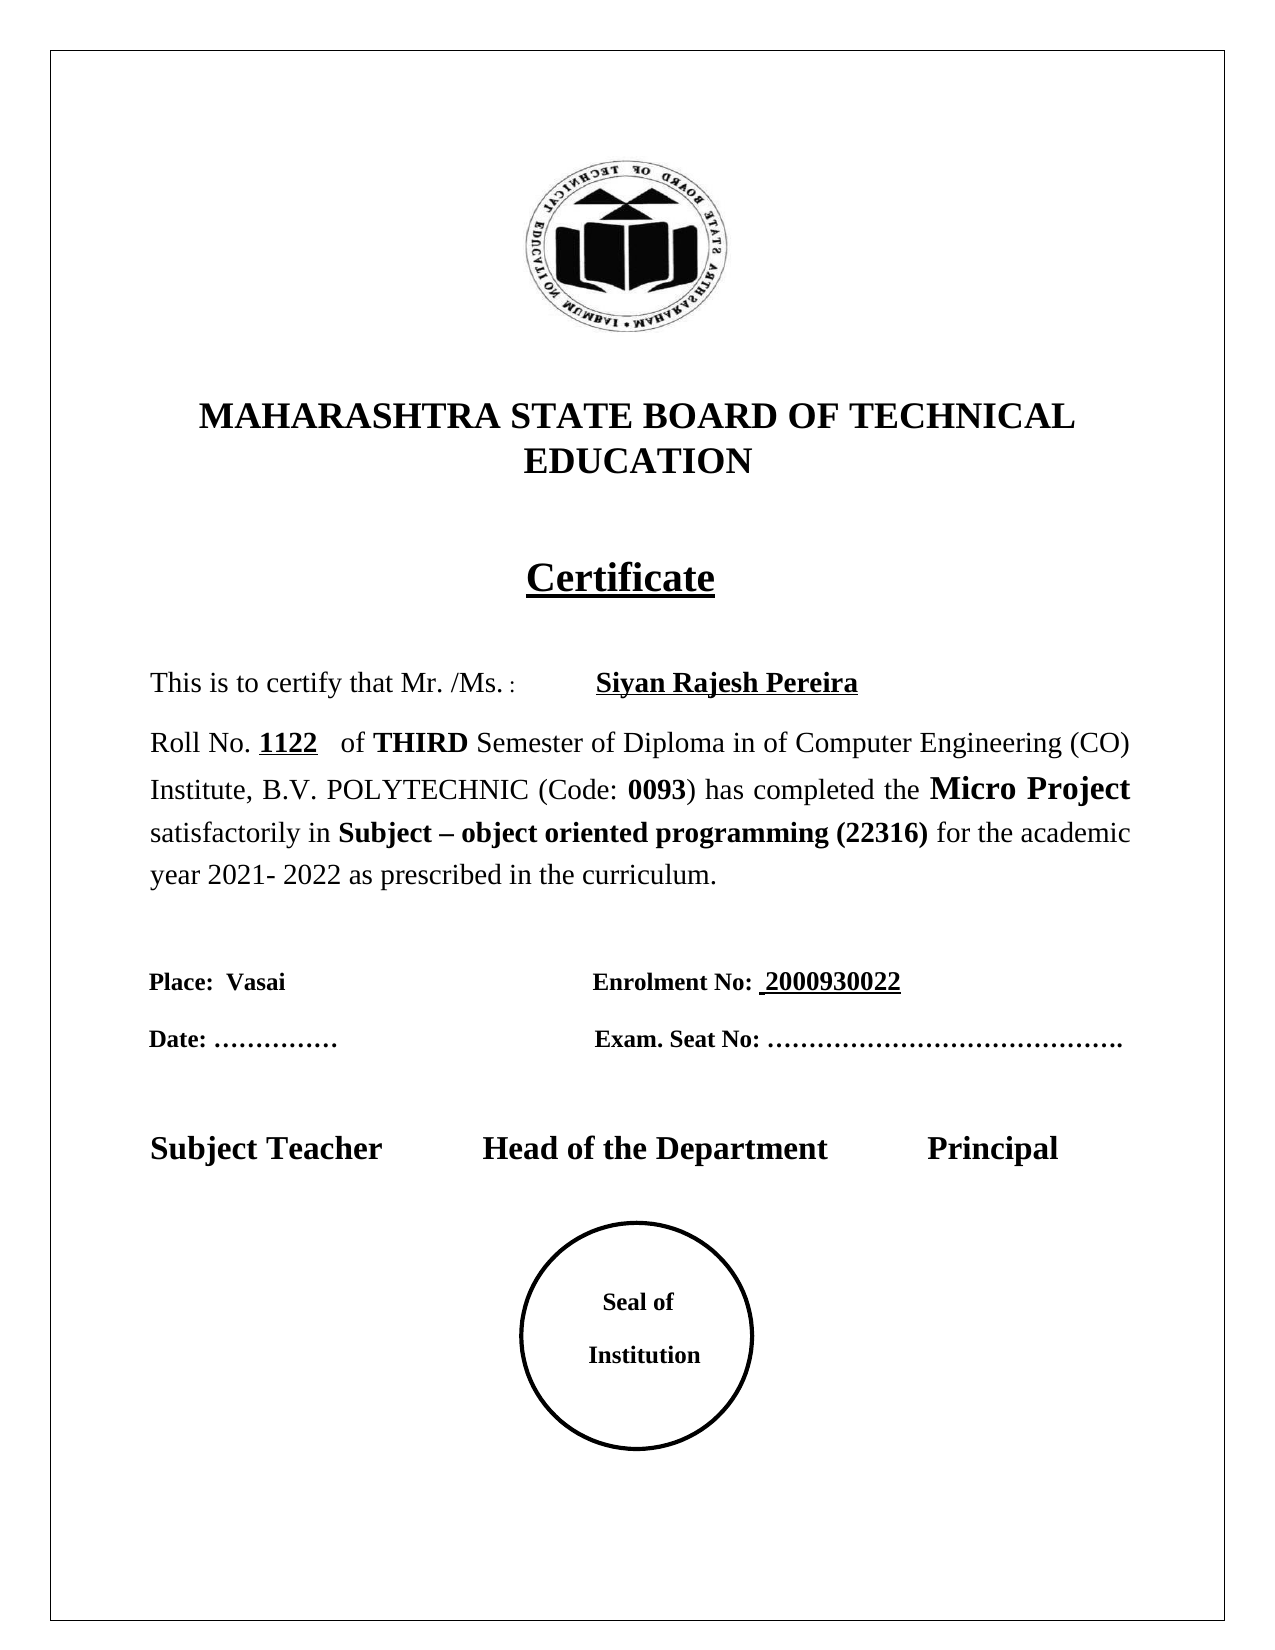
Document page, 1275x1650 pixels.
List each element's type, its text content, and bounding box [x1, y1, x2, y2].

text Place: Vasai Enrolment No: 2000930022 [148, 965, 1213, 996]
subtitle MAHARASHTRA STATE BOARD OF TECHNICAL EDUCATION [199, 393, 1076, 481]
text This is to certify that Mr. /Ms. : Siyan Rajesh Pereira [150, 665, 1213, 698]
picture [522, 156, 732, 336]
text Roll No. 1122 of THIRD Semester of Diploma in of Computer Engineering (CO) Institute, B.V. POLYTECHNIC (Code: 0093) has completed the Micro Project satisfactorily in Subject – object oriented programming (22316) for the academic year 2021- 2022 as prescribed in the curriculum. [150, 725, 1131, 891]
text Date: …………… Exam. Seat No: ……………………………………. [148, 1024, 1213, 1053]
text Certificate [146, 552, 1095, 600]
subtitle Subject Teacher Head of the Department Principal [150, 1128, 1213, 1167]
